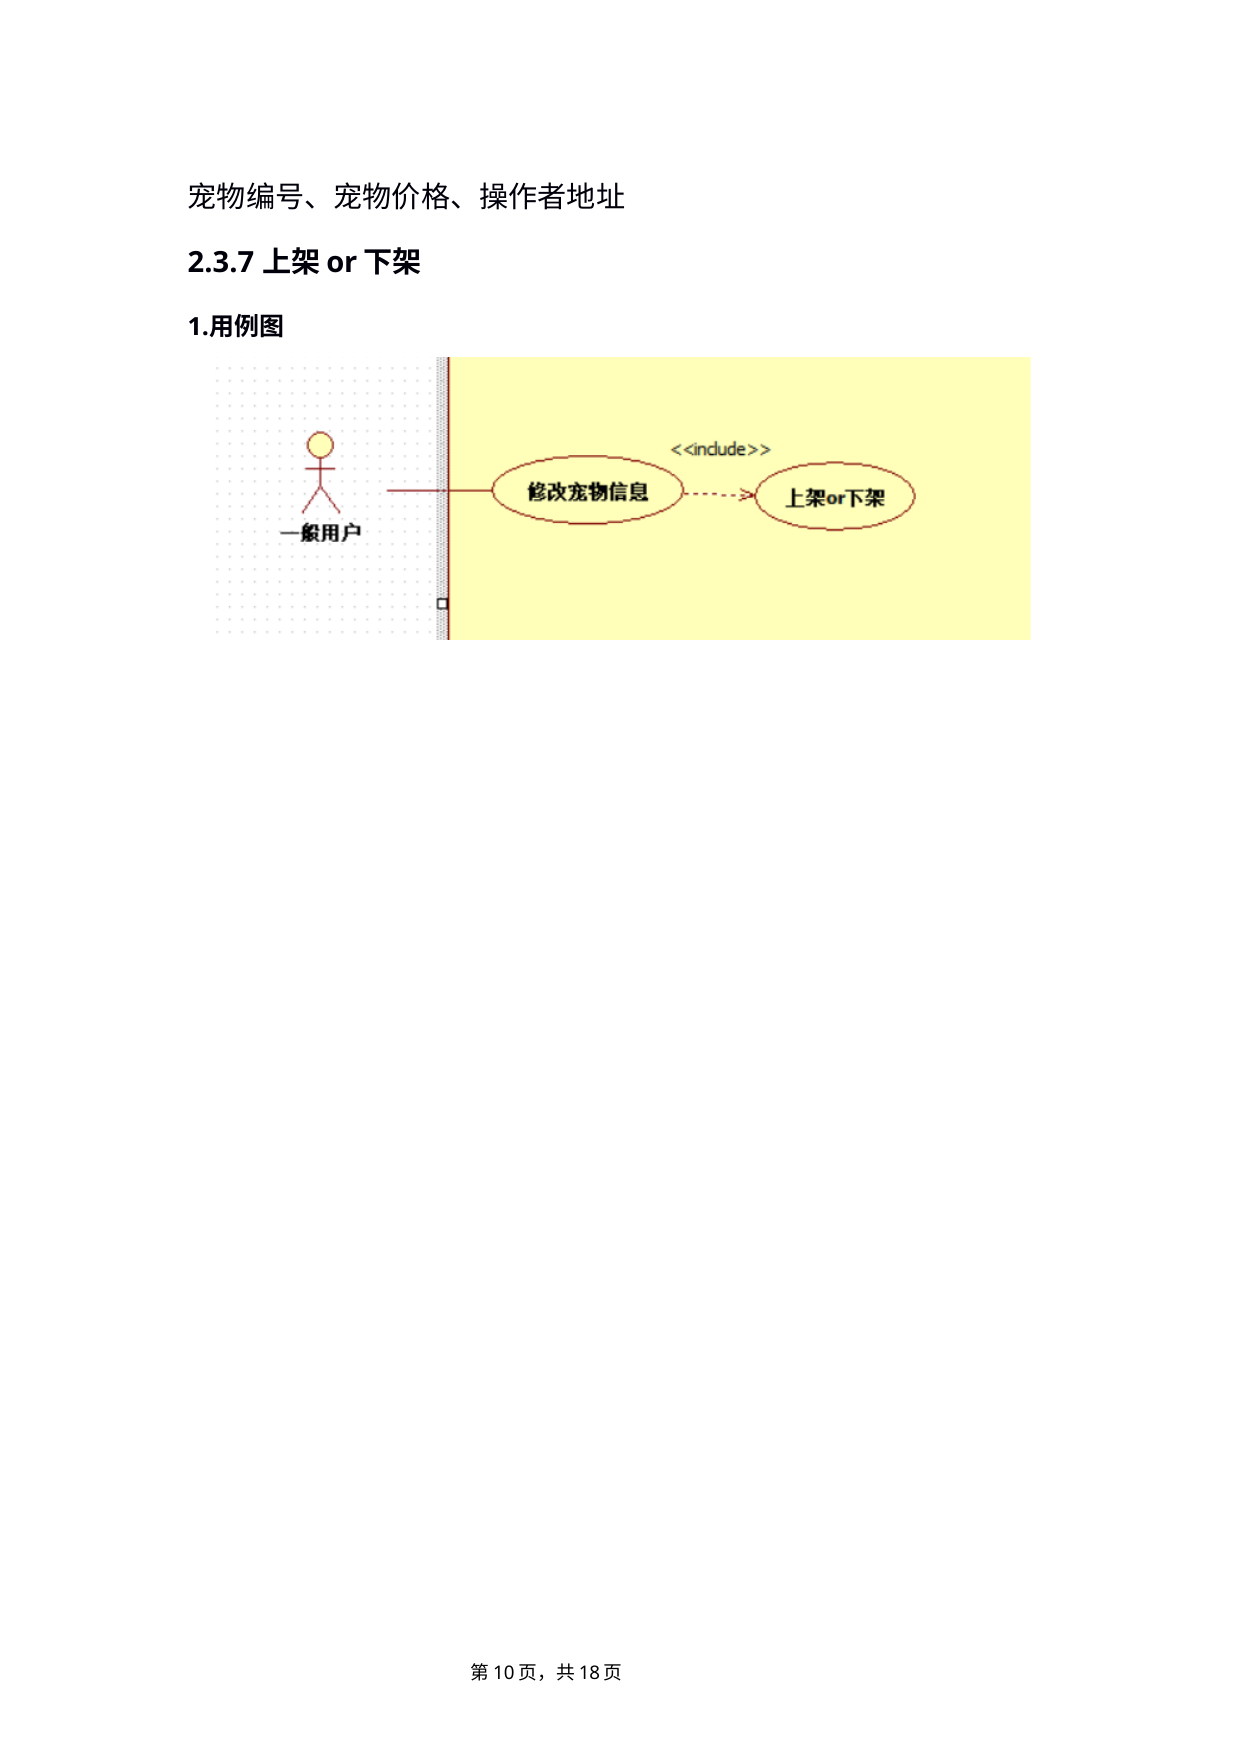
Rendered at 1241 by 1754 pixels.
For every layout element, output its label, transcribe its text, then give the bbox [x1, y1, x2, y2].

picture [209, 357, 1031, 640]
list 宠物编号、宠物价格、操作者地址 [187, 162, 1053, 227]
list 2.3.7 上架or下架 [187, 227, 1053, 292]
list 1.用例图 [187, 292, 1053, 357]
